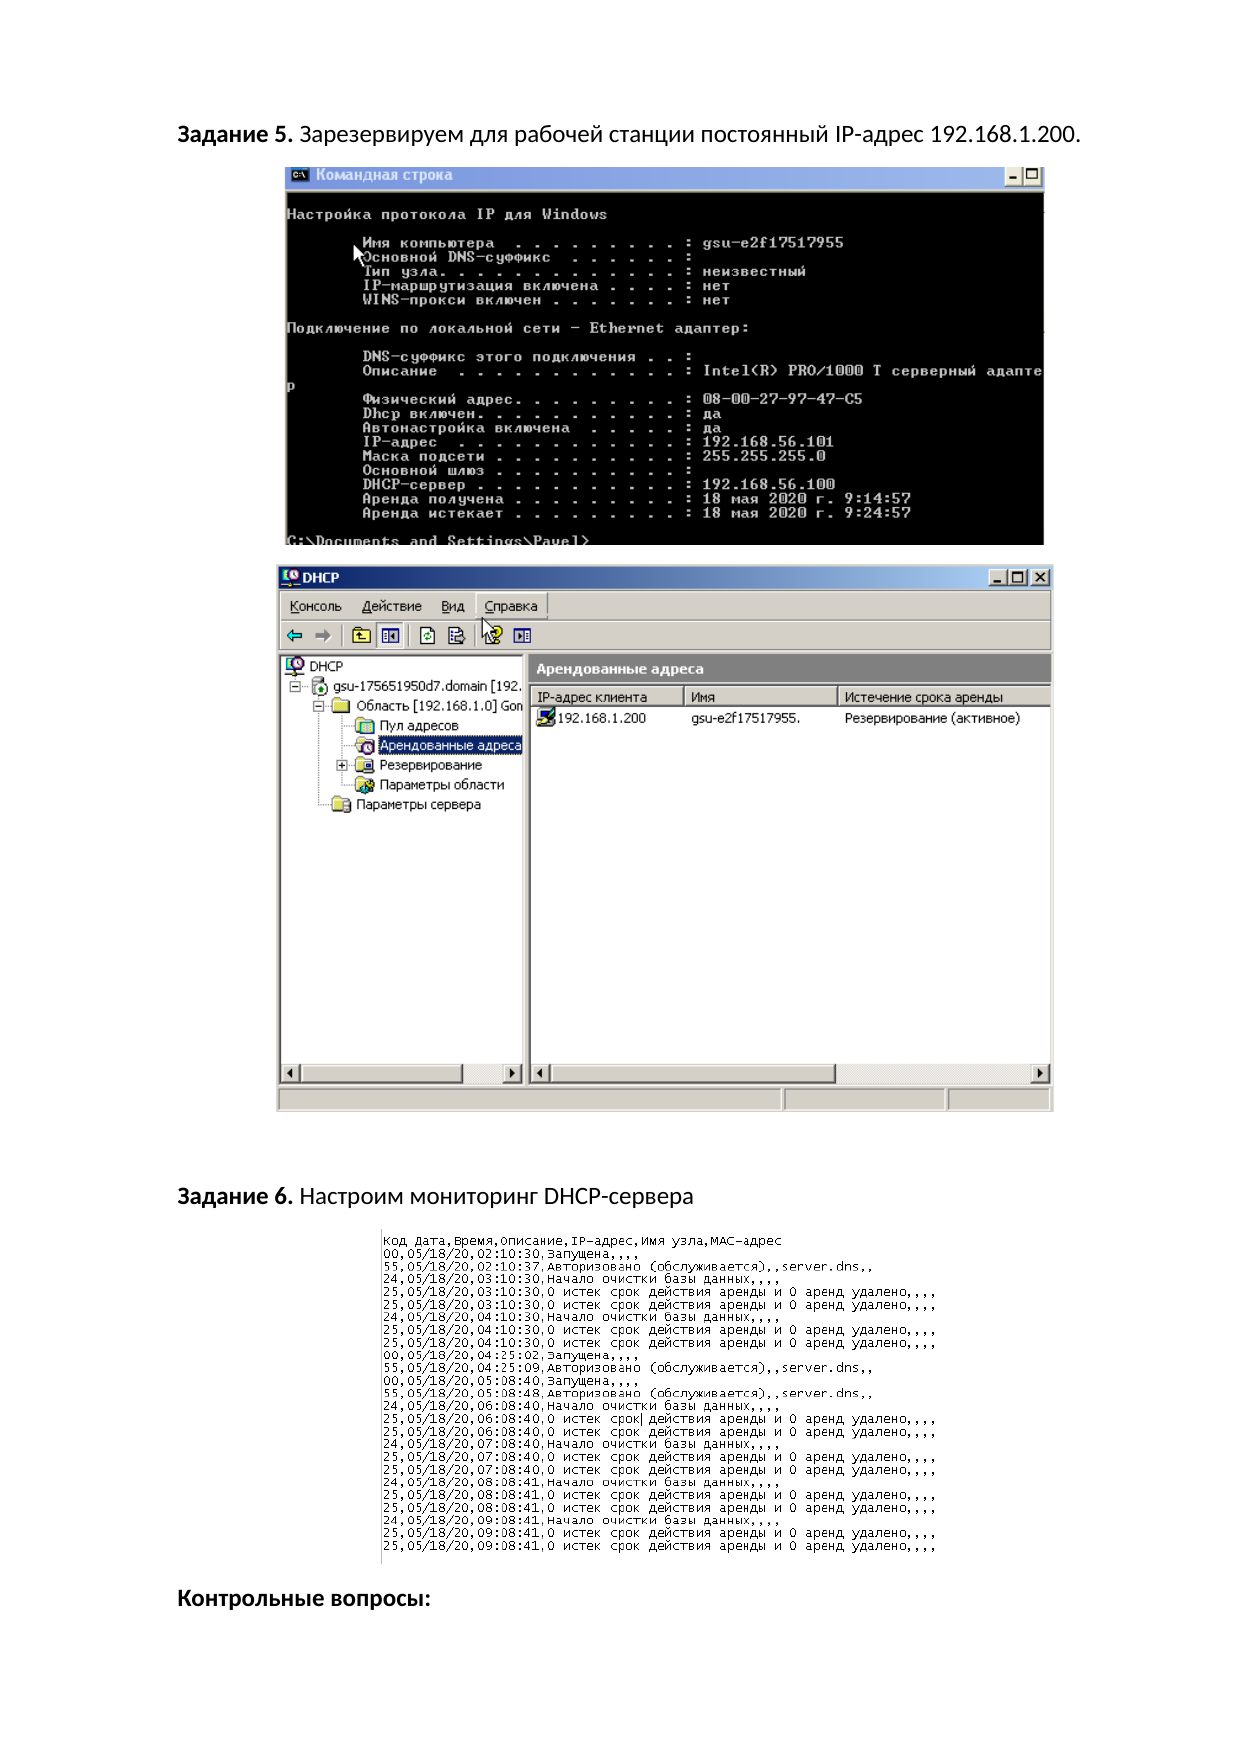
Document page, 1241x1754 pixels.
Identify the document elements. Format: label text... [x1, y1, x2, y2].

text Контрольные вопросы: [177, 1582, 1152, 1613]
text Задание 6. Настроим мониторинг DHCP-сервера [177, 1180, 1152, 1210]
text Задание 5. Зарезервируем для рабочей станции постоянный IP-адрес 192.168.1.200. [177, 118, 1152, 149]
picture [284, 167, 1045, 545]
picture [275, 563, 1054, 1112]
picture [381, 1229, 948, 1564]
